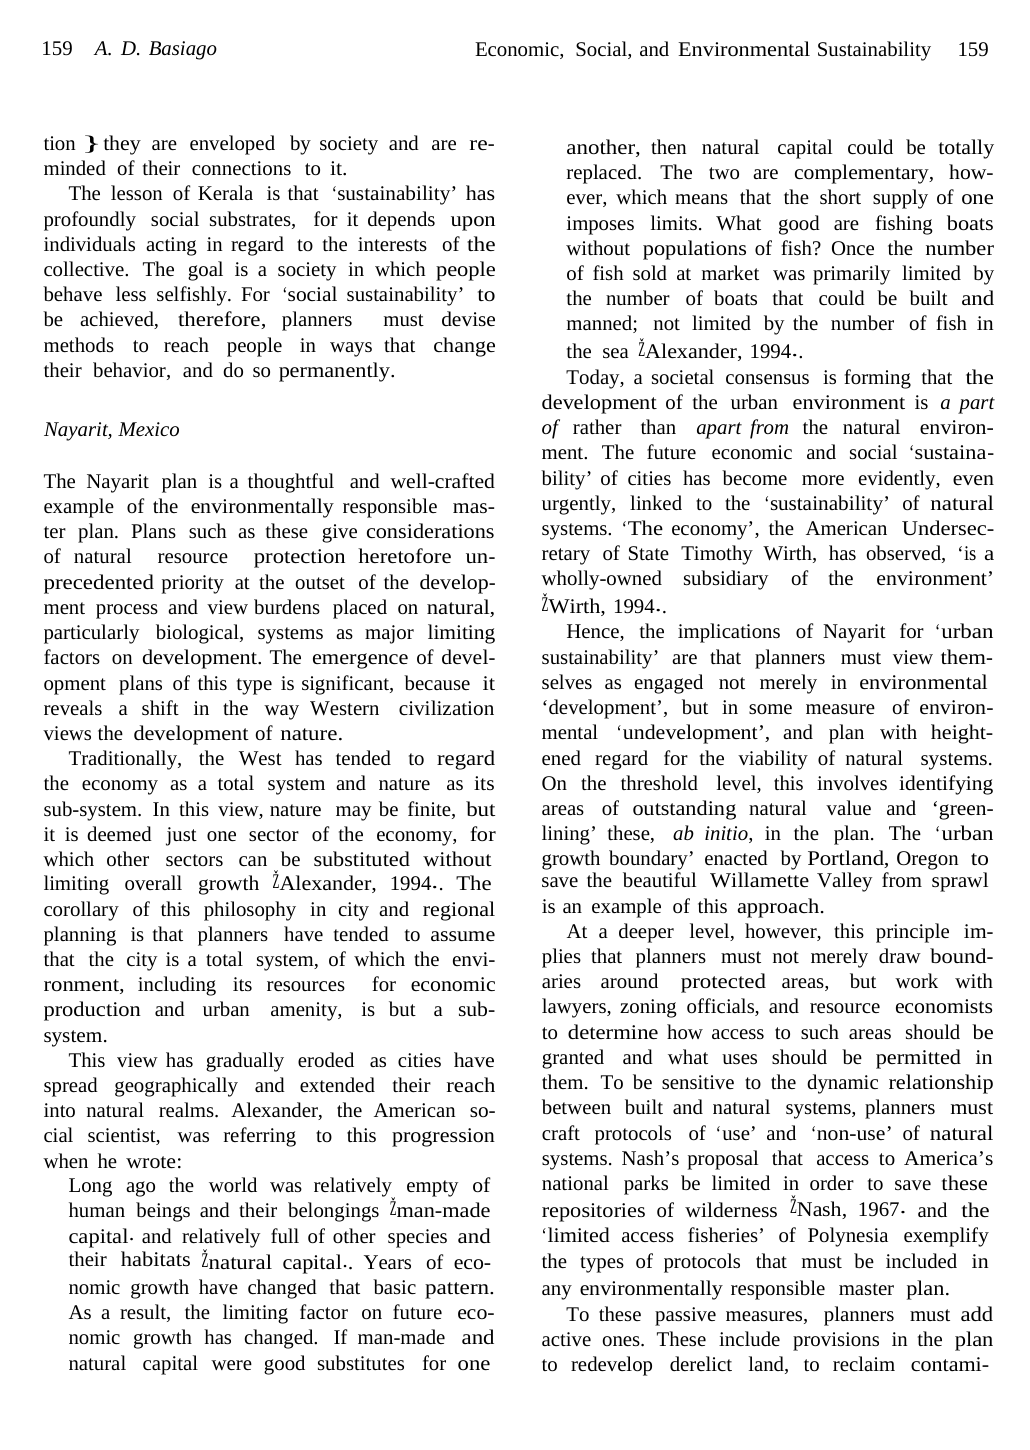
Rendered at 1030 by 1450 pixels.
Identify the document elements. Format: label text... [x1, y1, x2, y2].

text Today, a societal consensus is forming that the development of the urban environment is a part of rather than apart from the natural environ- ment. The future economic and social ‘sustaina- bility’ of cities has become more evidently, even urgently, linked to the ‘sustainability’ of natural systems. ‘The economy’, the American Undersec- retary of State Timothy Wirth, has observed, ‘is a wholly-owned subsidiary of the environment’ ŽWirth, 1994.. [541, 364, 994, 618]
text save the beautiful Willamette Valley from sprawl [541, 872, 1002, 891]
text another, then natural capital could be totally replaced. The two are complementary, how- ever, which means that the short supply of one imposes limits. What good are fishing boats without populations of fish? Once the number of fish sold at market was primarily limited by the number of boats that could be built and manned; not limited by the number of fish in the sea ŽAlexander, 1994.. [566, 135, 994, 363]
text To these passive measures, planners must add active ones. These include provisions in the plan to redevelop derelict land, to reclaim contami- [541, 1302, 994, 1376]
text is an example of this approach. [542, 896, 1002, 917]
text human beings and their belongings Žman-made [68, 1198, 497, 1221]
text ‘development’, but in some measure of environ- mental ‘undevelopment’, and plan with height- ened regard for the viability of natural systems. On the threshold level, this involves identifying areas of outstanding natural value and ‘green- lining’ these, ab initio, in the plan. The ‘urban growth boundary’ enacted by Portland, Oregon to [541, 695, 993, 870]
text tion }they are enveloped by society and are re- minded of their connections to it. [43, 131, 495, 180]
text Long ago the world was relatively empty of [68, 1174, 497, 1197]
text and the [917, 1198, 1002, 1222]
text limiting overall growth [43, 872, 265, 895]
text The lesson of Kerala is that ‘sustainability’ has profoundly social substrates, for it depends upon individuals acting in regard to the interests of the collective. The goal is a society in which people behave less selfishly. For ‘social sustainability’ to be achieved, therefore, planners must devise methods to reach people in ways that change their behavior, and do so permanently. [43, 181, 496, 382]
text capital. and relatively full of other species and [68, 1222, 497, 1247]
text ‘limited access fisheries’ of Polynesia exemplify [541, 1223, 1002, 1247]
text Hence, the implications of Nayarit for ‘urban sustainability’ are that planners must view them- selves as engaged not merely in environmental [541, 619, 993, 694]
text This view has gradually eroded as cities have spread geographically and extended their reach into natural realms. Alexander, the American so- cial scientist, was referring to this progression when he wrote: [43, 1048, 496, 1173]
text The Nayarit plan is a thoughtful and well-crafted example of the environmentally responsible mas- ter plan. Plans such as these give considerations of natural resource protection heretofore un- precedented priority at the outset of the develop- ment process and view burdens placed on natural, particularly biological, systems as major limiting factors on development. The emergence of devel- opment plans of this type is significant, because it reveals a shift in the way Western civilization views the development of nature. [43, 469, 495, 745]
text repositories of wilderness [542, 1198, 784, 1222]
text corollary of this philosophy in city and regional planning is that planners have tended to assume that the city is a total system, of which the envi- ronment, including its resources for economic production and urban amenity, is but a sub- system. [43, 896, 496, 1047]
text their habitats [68, 1248, 196, 1271]
text nomic growth have changed that basic pattern. As a result, the limiting factor on future eco- nomic growth has changed. If man-made and natural capital were good substitutes for one [68, 1275, 495, 1374]
text ŽAlexander, 1994.. The [272, 872, 497, 895]
text At a deeper level, however, this principle im- plies that planners must not merely draw bound- aries around protected areas, but work with lawyers, zoning officials, and resource economists to determine how access to such areas should be granted and what uses should be permitted in them. To be sensitive to the dynamic relationship between built and natural systems, planners must craft protocols of ‘use’ and ‘non-use’ of natural systems. Nash’s proposal that access to America’s national parks be limited in order to save these [542, 919, 993, 1195]
text Nayarit, Mexico [44, 417, 183, 441]
text any environmentally responsible master plan. [541, 1276, 1002, 1300]
text ŽNash, 1967. [790, 1198, 912, 1221]
text Žnatural capital.. Years of eco- [201, 1248, 497, 1273]
text the types of protocols that must be included in [541, 1249, 1002, 1273]
text Traditionally, the West has tended to regard the economy as a total system and nature as its sub-system. In this view, nature may be finite, but it is deemed just one sector of the economy, for which other sectors can be substituted without [43, 746, 495, 871]
